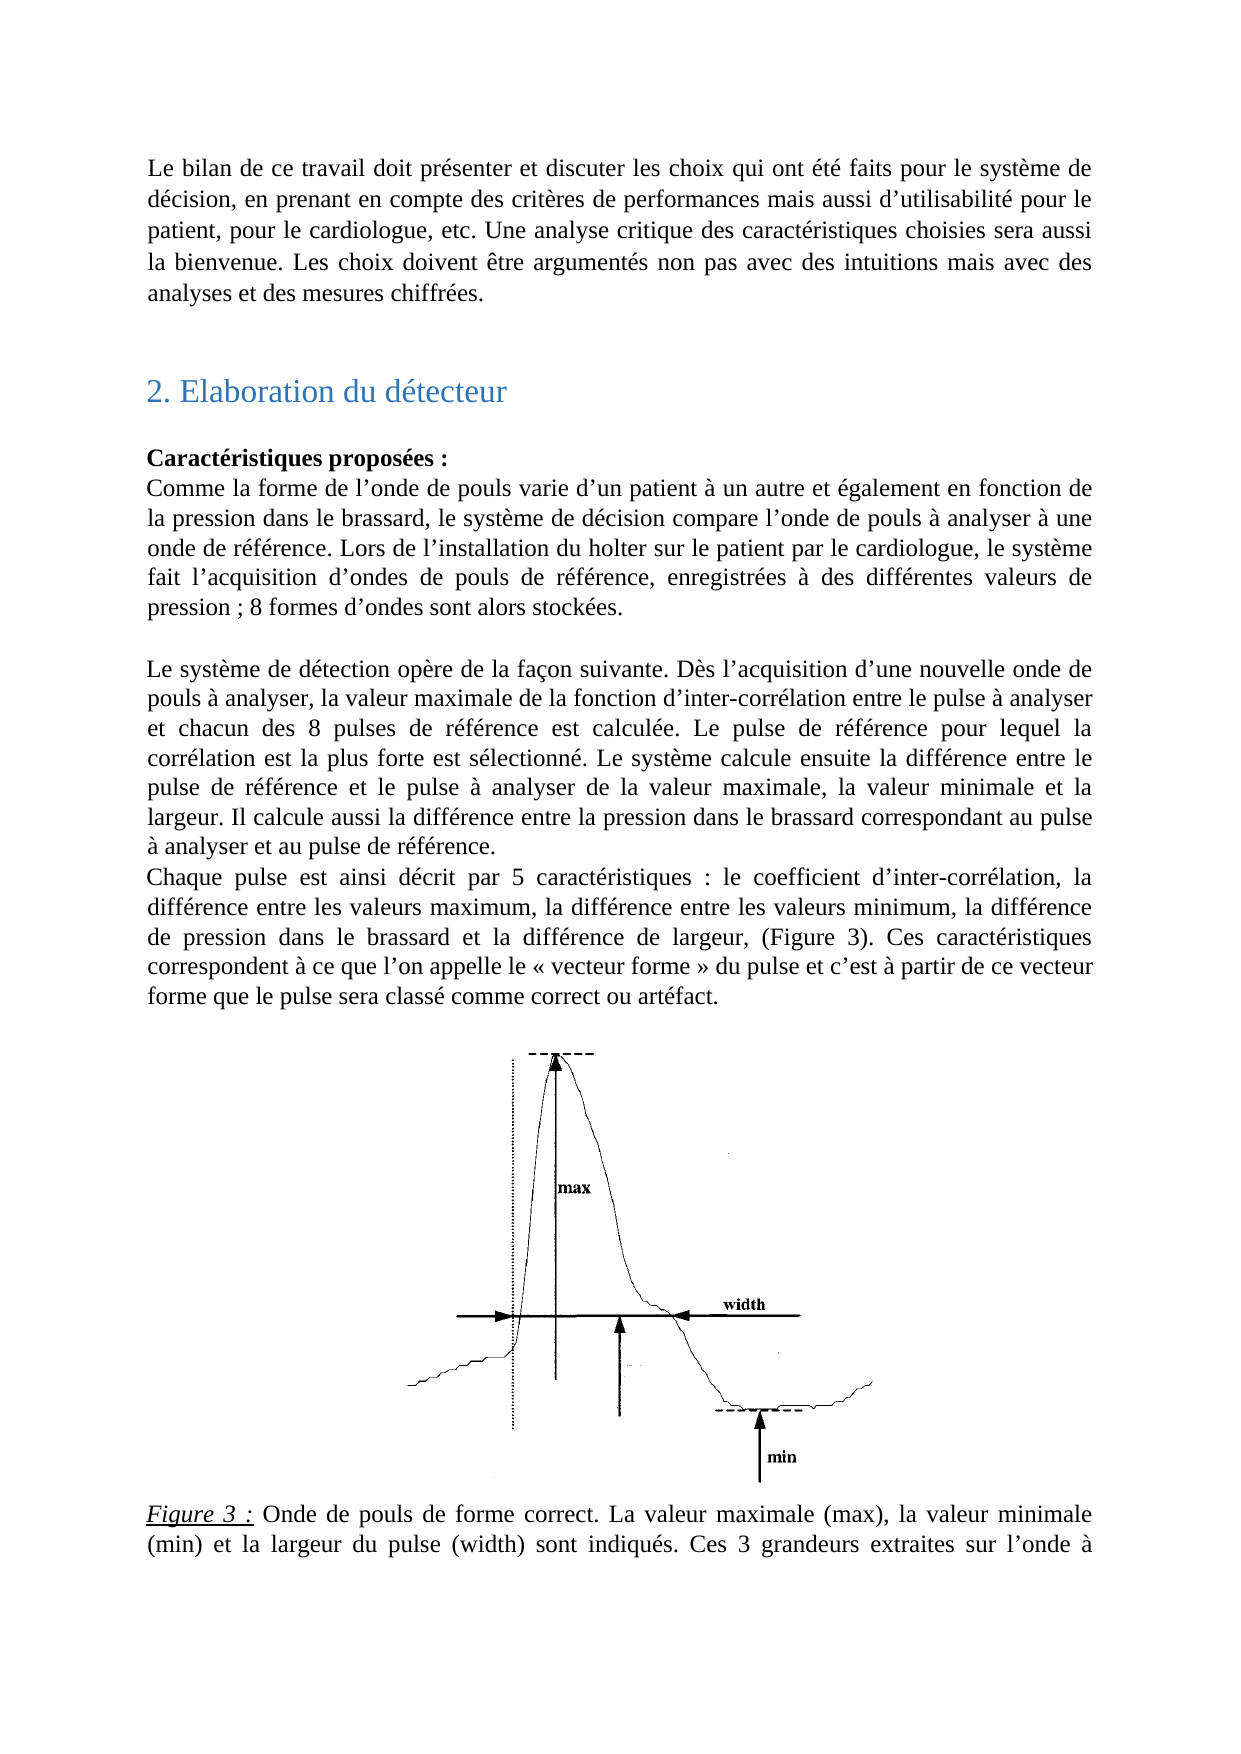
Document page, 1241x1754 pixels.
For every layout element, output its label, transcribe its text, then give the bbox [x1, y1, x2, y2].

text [146, 1499, 1093, 1558]
text Comme la forme de l’onde de pouls varie d’un patient à un autre et également en fonction de la pression dans le brassard, le système de décision compare l’onde de pouls à analyser à une onde de référence. Lors de l’installation du holter sur le patient par le cardiologue, le système fait l’acquisition d’ondes de pouls de référence, enregistrées à des différentes valeurs de pression ; 8 formes d’ondes sont alors stockées. [146, 473, 1093, 621]
picture [406, 1042, 873, 1492]
text Le système de détection opère de la façon suivante. Dès l’acquisition d’une nouvelle onde de pouls à analyser, la valeur maximale de la fonction d’inter-corrélation entre le pulse à analyser et chacun des 8 pulses de référence est calculée. Le pulse de référence pour lequel la corrélation est la plus forte est sélectionné. Le système calcule ensuite la différence entre le pulse de référence et le pulse à analyser de la valeur maximale, la valeur minimale et la largeur. Il calcule aussi la différence entre la pression dans le brassard correspondant au pulse à analyser et au pulse de référence. [146, 654, 1093, 860]
text Chaque pulse est ainsi décrit par 5 caractéristiques : le coefficient d’inter-corrélation, la différence entre les valeurs maximum, la différence entre les valeurs minimum, la différence de pression dans le brassard et la différence de largeur, (Figure 3). Ces caractéristiques correspondent à ce que l’on appelle le « vecteur forme » du pulse et c’est à partir de ce vecteur forme que le pulse sera classé comme correct ou artéfact. [146, 862, 1093, 1009]
subtitle 2. Elaboration du détecteur [146, 371, 1093, 409]
text Le bilan de ce travail doit présenter et discuter les choix qui ont été faits pour le système de décision, en prenant en compte des critères de performances mais aussi d’utilisabilité pour le patient, pour le cardiologue, etc. Une analyse critique des caractéristiques choisies sera aussi la bienvenue. Les choix doivent être argumentés non pas avec des intuitions mais avec des analyses et des mesures chiffrées. [147, 153, 1093, 306]
text Caractéristiques proposées : [146, 443, 1093, 472]
